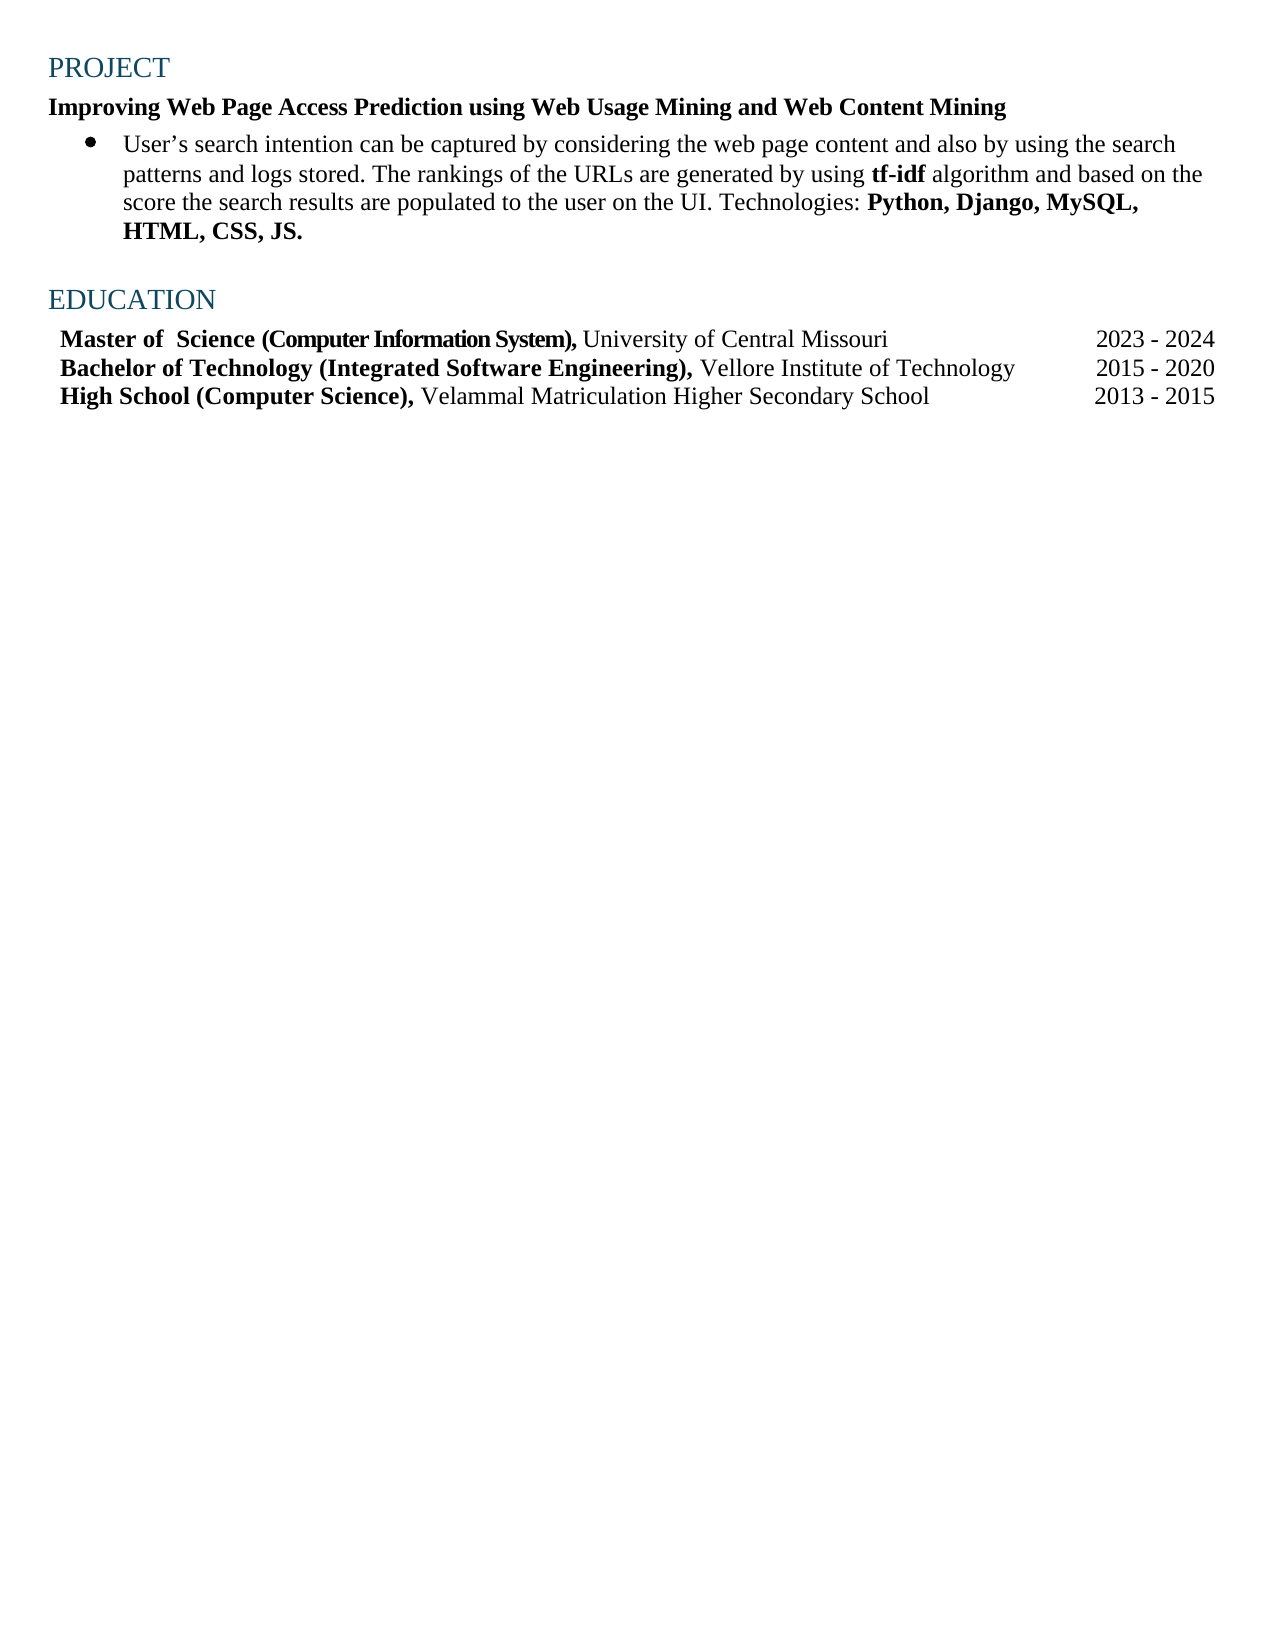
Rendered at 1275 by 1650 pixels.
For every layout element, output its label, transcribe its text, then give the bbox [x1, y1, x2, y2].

subtitle User’s search intention can be captured by considering the web page content and also by using the search patterns and logs stored. The rankings of the URLs are generated by using tf-idf algorithm and based on the score the search results are populated to the user on the UI. Technologies: Python, Django, MySQL, HTML, CSS, JS. [85, 129, 1227, 245]
subtitle PROJECT [48, 50, 1227, 83]
text Master of Science (Computer Information System), University of Central Missouri 2023 - 2024 [60, 324, 1227, 353]
text Bachelor of Technology (Integrated Software Engineering), Vellore Institute of Technology 2015 - 2020 [60, 353, 1227, 381]
subtitle Improving Web Page Access Prediction using Web Usage Mining and Web Content Mining [48, 92, 1227, 121]
text High School (Computer Science), Velammal Matriculation Higher Secondary School 2013 - 2015 [60, 381, 1227, 410]
subtitle EDUCATION [48, 282, 1227, 316]
